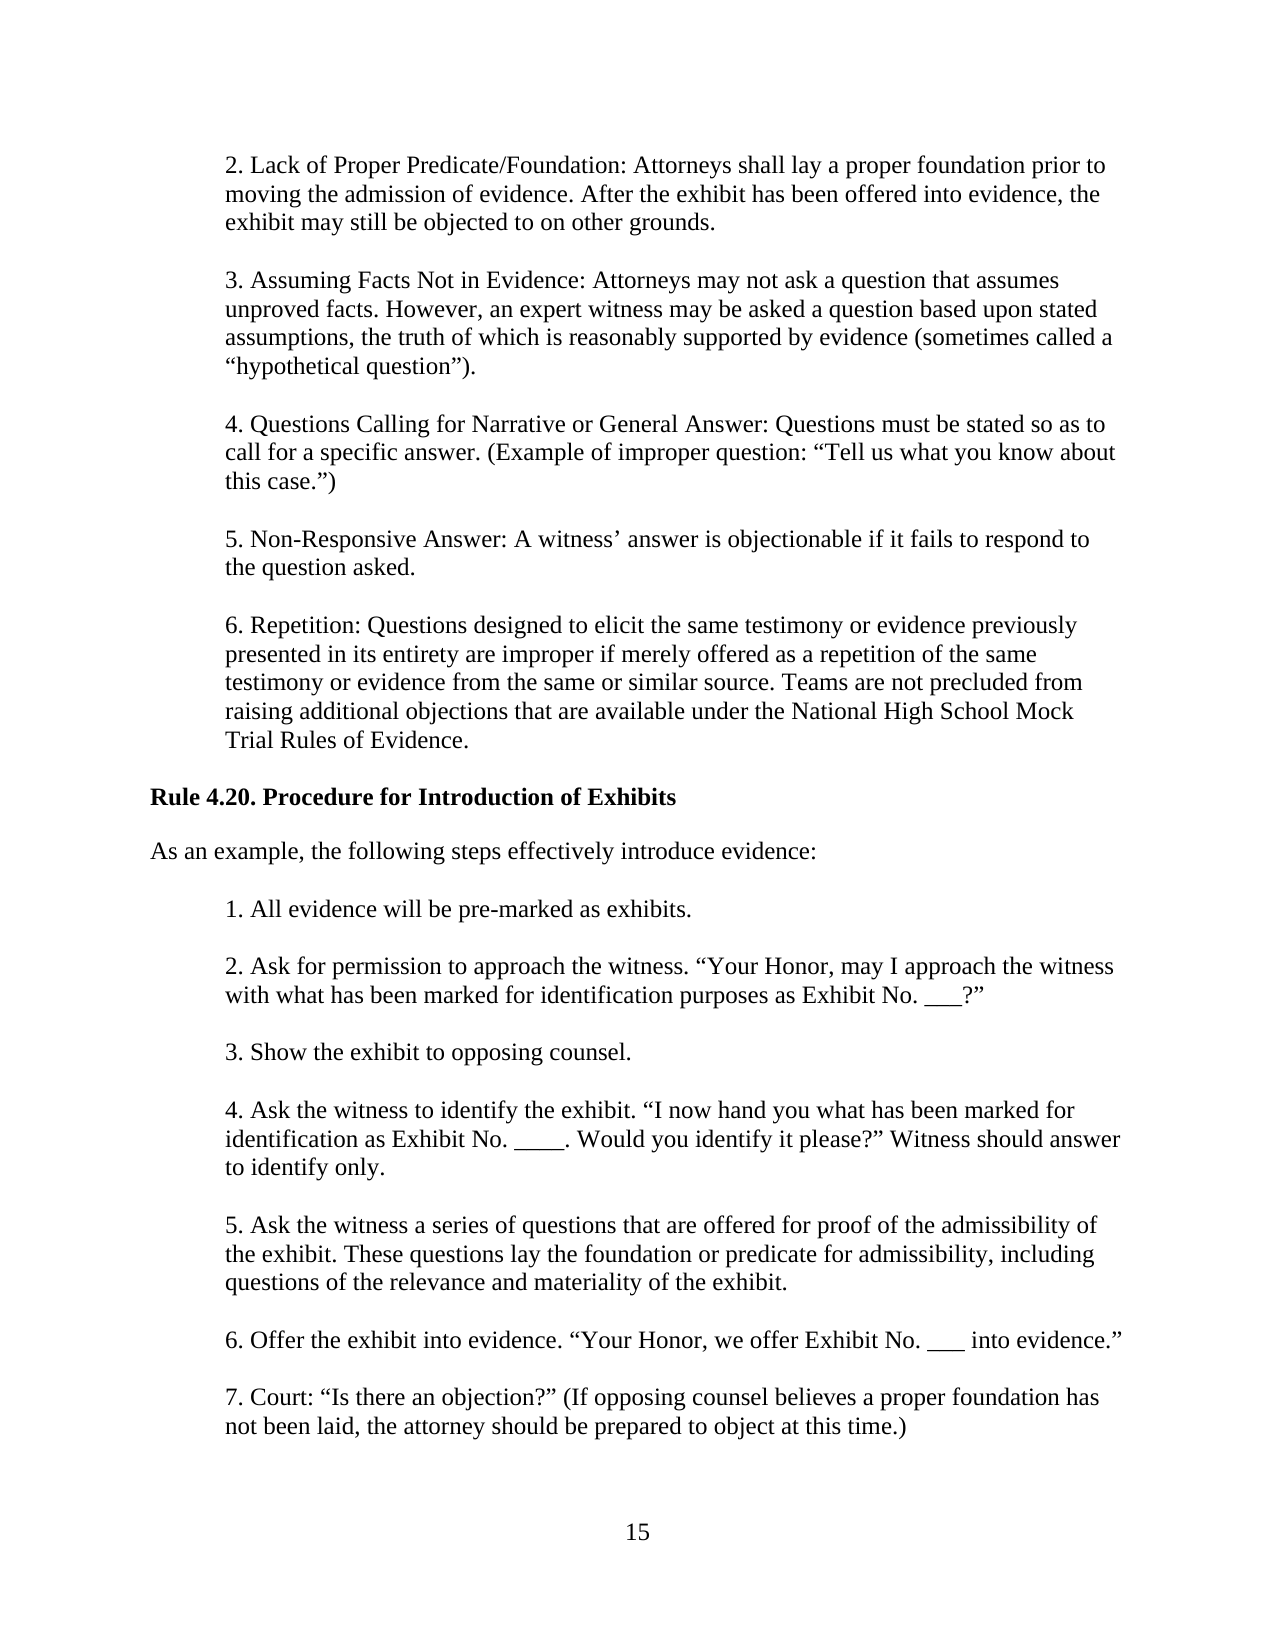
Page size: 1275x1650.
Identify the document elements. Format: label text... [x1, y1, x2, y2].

text As an example, the following steps effectively introduce evidence: [150, 836, 1125, 865]
subtitle Rule 4.20. Procedure for Introduction of Exhibits [150, 782, 1125, 811]
text 4. Ask the witness to identify the exhibit. “I now hand you what has been marked for identification as Exhibit No. ____. Would you identify it please?” Witness should answer to identify only. [225, 1095, 1125, 1181]
text 2. Ask for permission to approach the witness. “Your Honor, may I approach the witness with what has been marked for identification purposes as Exhibit No. ___?” [225, 951, 1125, 1009]
text 6. Repetition: Questions designed to elicit the same testimony or evidence previously presented in its entirety are improper if merely offered as a repetition of the same testimony or evidence from the same or similar source. Teams are not precluded from raising additional objections that are available under the National High School Mock Trial Rules of Evidence. [225, 610, 1125, 754]
text 3. Show the exhibit to opposing counsel. [225, 1037, 1125, 1066]
text 5. Ask the witness a series of questions that are offered for proof of the admissibility of the exhibit. These questions lay the foundation or predicate for admissibility, including questions of the relevance and materiality of the exhibit. [225, 1210, 1125, 1296]
text 6. Offer the exhibit into evidence. “Your Honor, we offer Exhibit No. ___ into evidence.” [225, 1325, 1125, 1354]
text 5. Non-Responsive Answer: A witness’ answer is objectionable if it fails to respond to the question asked. [225, 524, 1125, 581]
text 3. Assuming Facts Not in Evidence: Attorneys may not ask a question that assumes unproved facts. However, an expert witness may be asked a question based upon stated assumptions, the truth of which is reasonably supported by evidence (sometimes called a “hypothetical question”). [225, 265, 1125, 380]
text 7. Court: “Is there an objection?” (If opposing counsel believes a proper foundation has not been laid, the attorney should be prepared to object at this time.) [225, 1382, 1125, 1440]
text 2. Lack of Proper Predicate/Foundation: Attorneys shall lay a proper foundation prior to moving the admission of evidence. After the exhibit has been offered into evidence, the exhibit may still be objected to on other grounds. [225, 150, 1125, 236]
text 4. Questions Calling for Narrative or General Answer: Questions must be stated so as to call for a specific answer. (Example of improper question: “Tell us what you know about this case.”) [225, 409, 1125, 495]
text 1. All evidence will be pre-marked as exhibits. [225, 894, 1125, 922]
